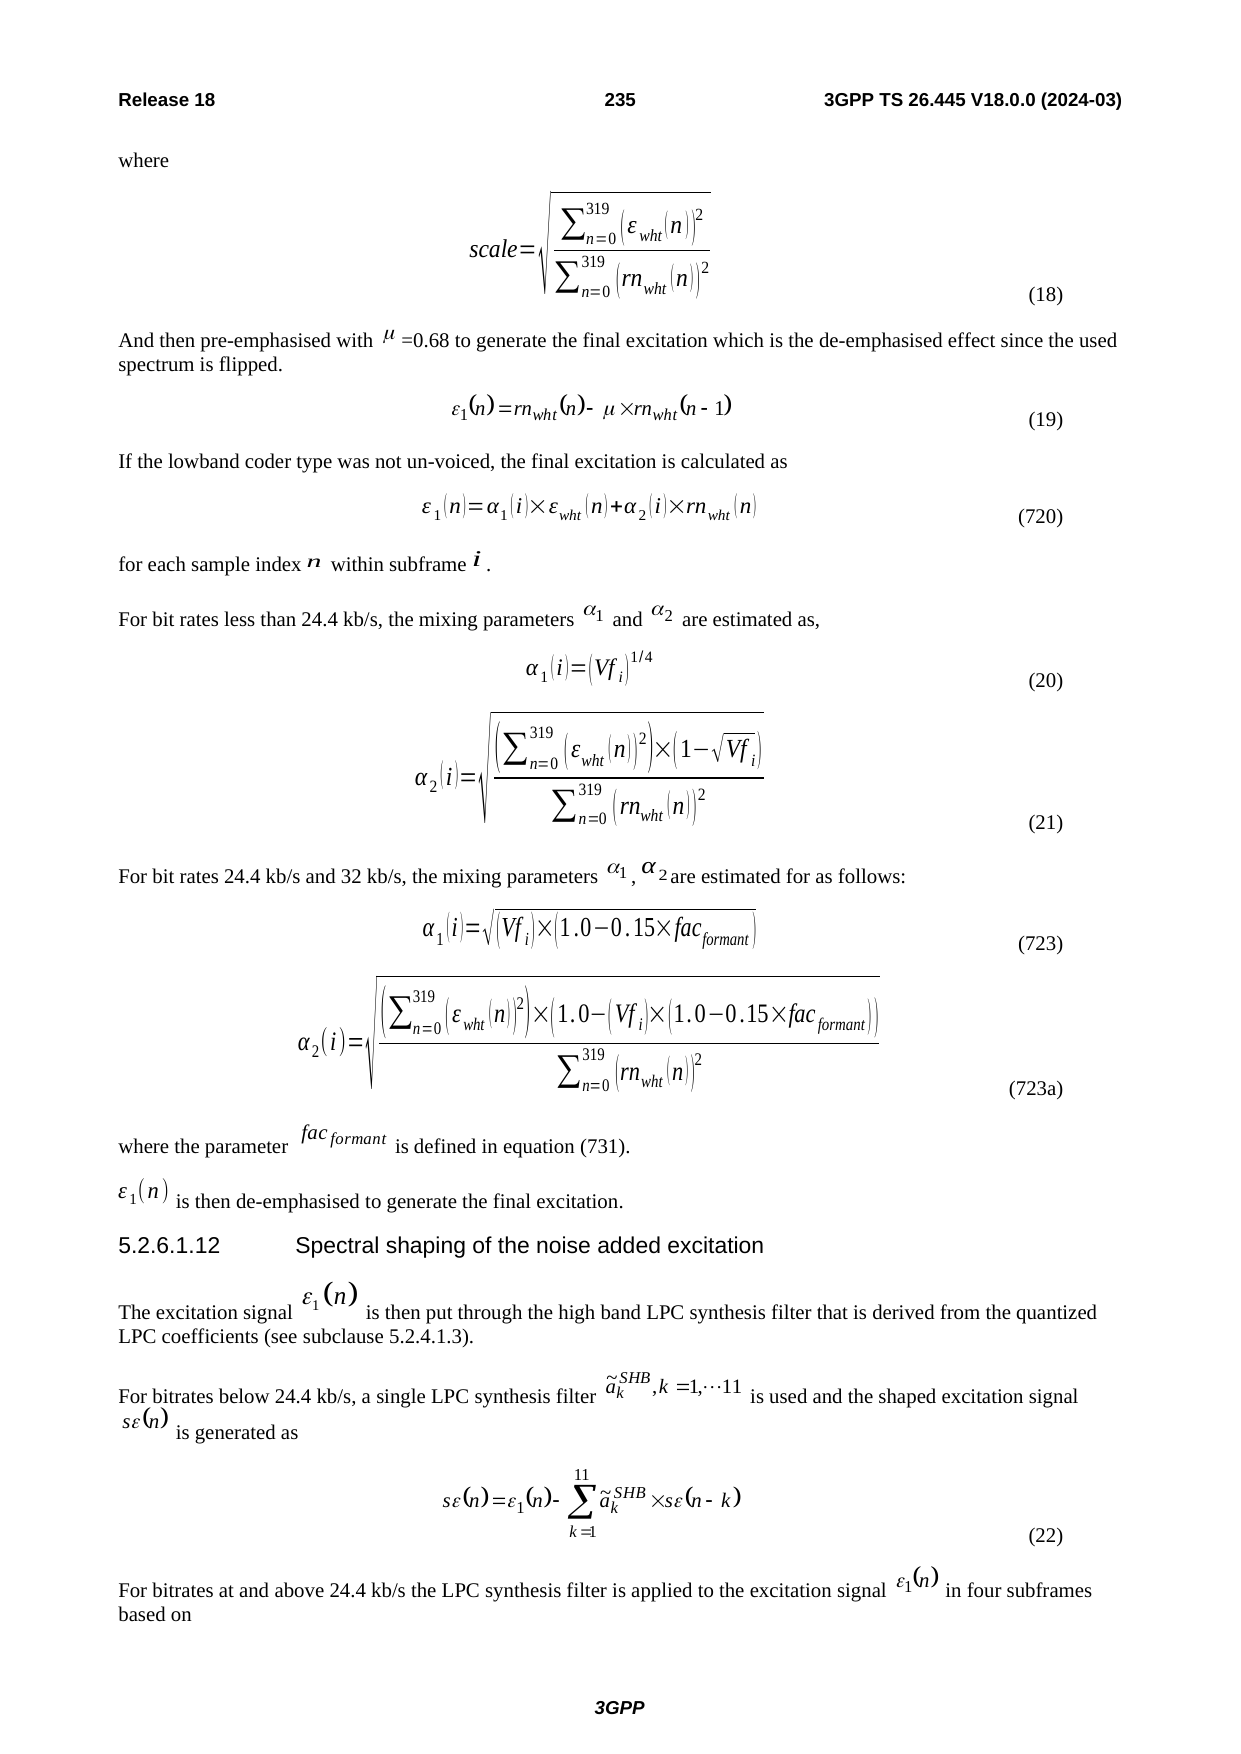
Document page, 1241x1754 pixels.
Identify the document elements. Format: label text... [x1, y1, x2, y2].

text (723) [118, 907, 1122, 955]
text (720) [118, 492, 1122, 528]
text The excitation signal is then put through the high band LPC synthesis filter that is derived from the quantized LPC coefficients (see subclause 5.2.4.1.3). [118, 1277, 1122, 1348]
text If the lowband coder type was not un-voiced, the final excitation is calculated as [118, 449, 1122, 473]
text (723a) [118, 974, 1122, 1100]
text For bit rates less than 24.4 kb/s, the mixing parameters and are estimated as, [118, 595, 1122, 631]
text For bitrates below 24.4 kb/s, a single LPC synthesis filter is used and the shaped excitation signal is generated as [118, 1366, 1122, 1444]
text for each sample index within subframe . [118, 547, 1122, 576]
subtitle 5.2.6.1.12 Spectral shaping of the noise added excitation [118, 1232, 1122, 1258]
text where [118, 147, 1122, 172]
text For bitrates at and above 24.4 kb/s the LPC synthesis filter is applied to the excitation signal in four subframes based on [118, 1566, 1122, 1626]
text is then de-emphasised to generate the final excitation. [118, 1177, 1122, 1213]
text And then pre-emphasised with =0.68 to generate the final excitation which is the de-emphasised effect since the used spectrum is flipped. [118, 324, 1122, 376]
text For bit rates 24.4 kb/s and 32 kb/s, the mixing parameters , are estimated for as follows: [118, 852, 1122, 888]
